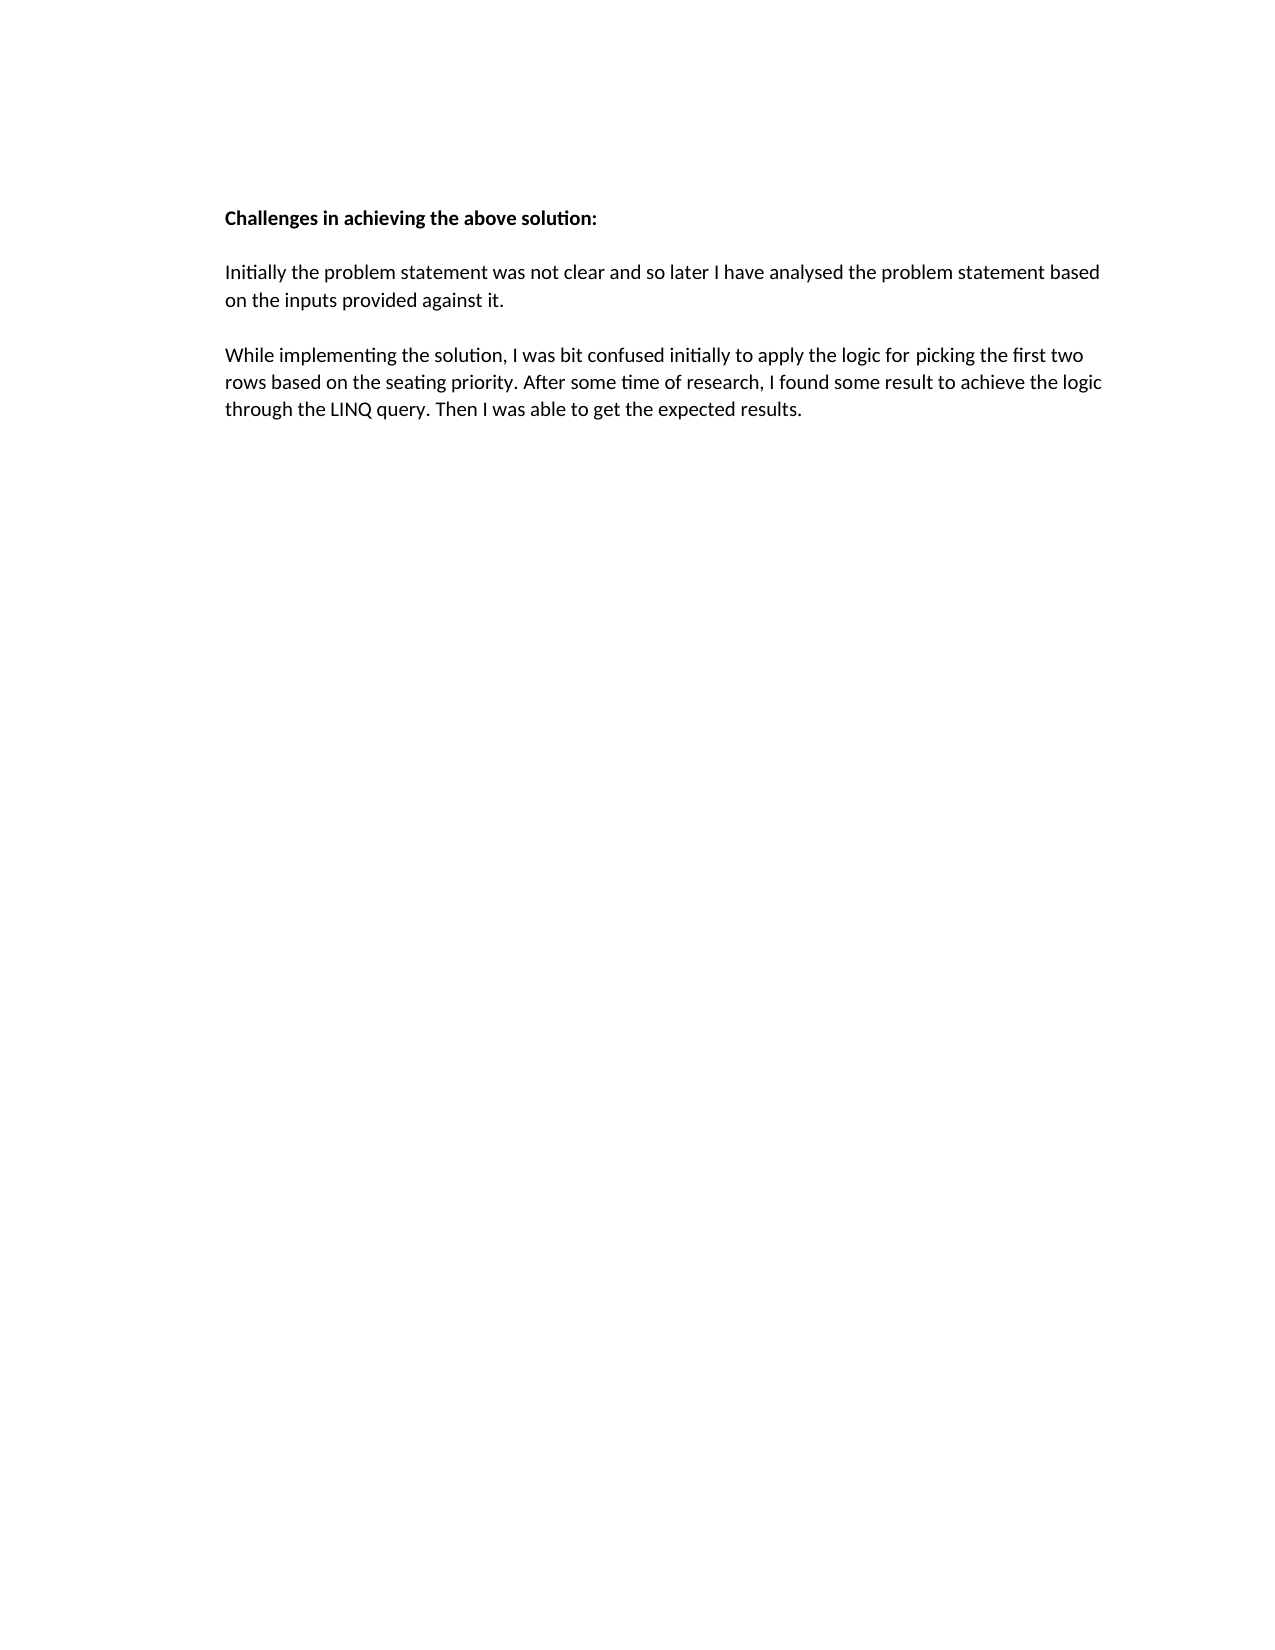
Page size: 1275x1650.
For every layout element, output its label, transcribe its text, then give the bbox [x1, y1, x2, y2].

list Challenges in achieving the above solution: [150, 205, 1125, 230]
list Initially the problem statement was not clear and so later I have analysed the problem statement based on the inputs provided against it. [225, 259, 1125, 312]
list While implementing the solution, I was bit confused initially to apply the logic for picking the first two rows based on the seating priority. After some time of research, I found some result to achieve the logic through the LINQ query. Then I was able to get the expected results. [225, 342, 1125, 422]
